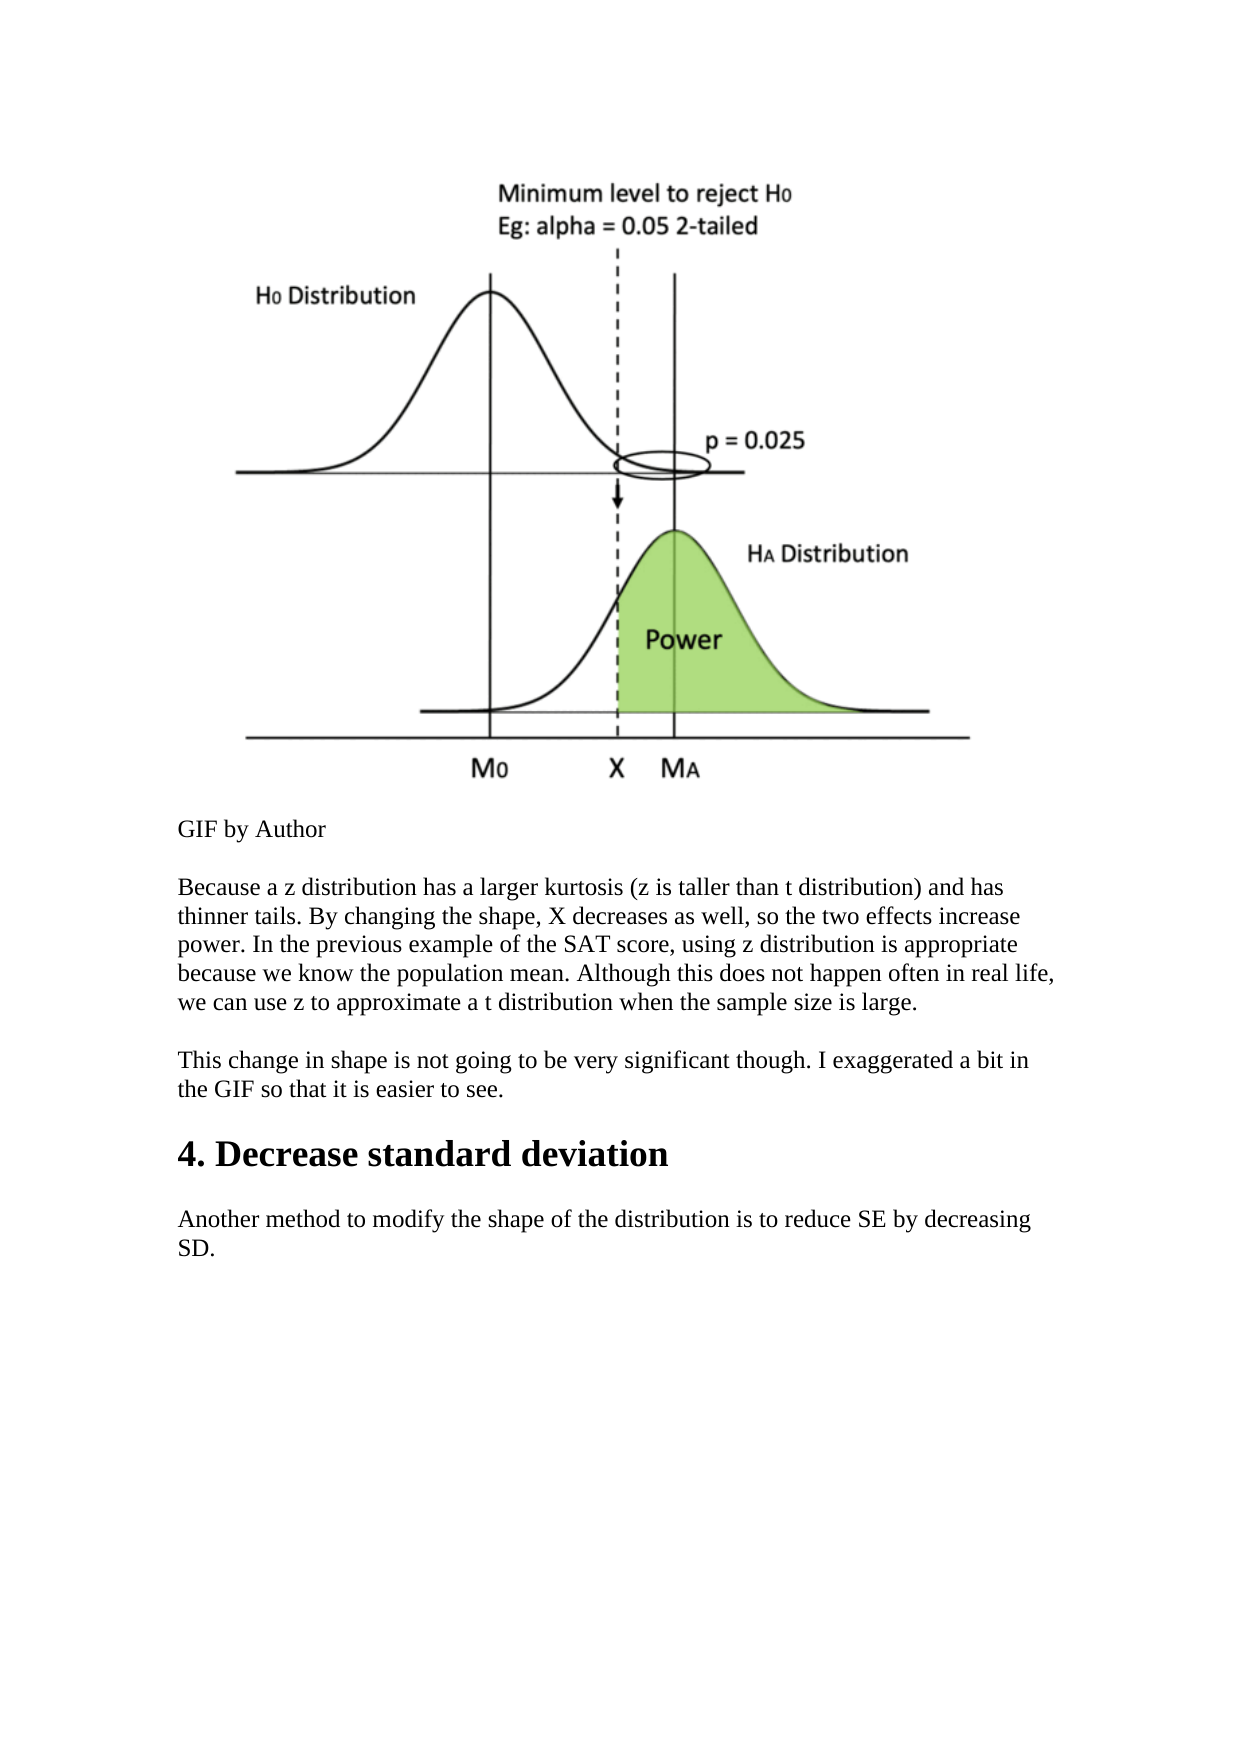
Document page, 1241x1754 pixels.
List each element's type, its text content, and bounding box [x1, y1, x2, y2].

text This change in shape is not going to be very significant though. I exaggerated a bit in the GIF so that it is easier to see. [177, 1045, 1063, 1102]
text Another method to modify the shape of the distribution is to reduce SE by decreasing SD. [177, 1204, 1063, 1261]
picture [177, 147, 1044, 815]
text 4. Decrease standard deviation [177, 1132, 1063, 1175]
text GIF by Author [177, 814, 1063, 843]
text Because a z distribution has a larger kurtosis (z is taller than t distribution) and has thinner tails. By changing the shape, X decreases as well, so the two effects increase power. In the previous example of the SAT score, using z distribution is appropriate because we know the population mean. Although this does not happen often in real life, we can use z to approximate a t distribution when the sample size is large. [177, 872, 1063, 1016]
